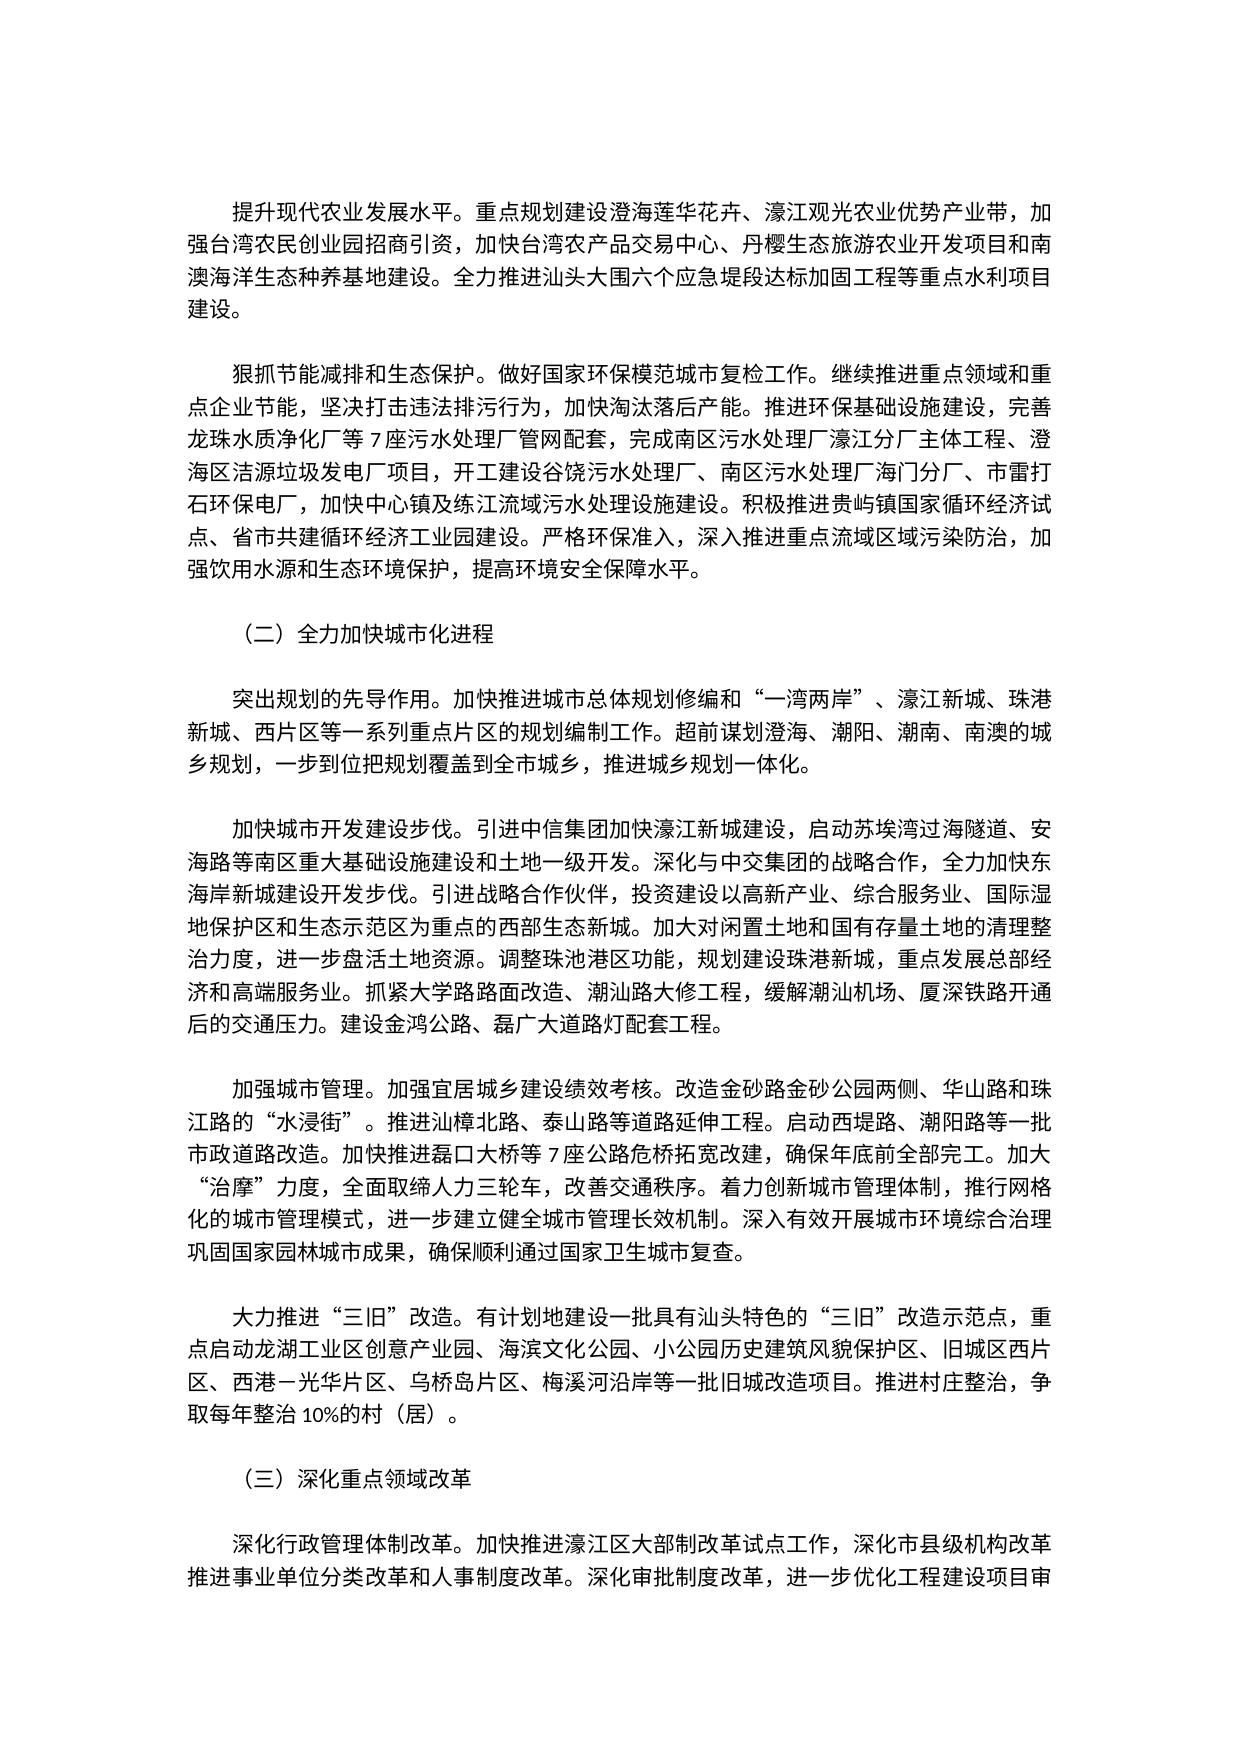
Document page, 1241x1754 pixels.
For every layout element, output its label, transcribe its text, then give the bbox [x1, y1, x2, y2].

text 狠抓节能减排和生态保护。做好国家环保模范城市复检工作。继续推进重点领域和重点企业节能，坚决打击违法排污行为，加快淘汰落后产能。推进环保基础设施建设，完善龙珠水质净化厂等7座污水处理厂管网配套，完成南区污水处理厂濠江分厂主体工程、澄海区洁源垃圾发电厂项目，开工建设谷饶污水处理厂、南区污水处理厂海门分厂、市雷打石环保电厂，加快中心镇及练江流域污水处理设施建设。积极推进贵屿镇国家循环经济试点、省市共建循环经济工业园建设。严格环保准入，深入推进重点流域区域污染防治，加强饮用水源和生态环境保护，提高环境安全保障水平。 [187, 357, 1053, 584]
text （二）全力加快城市化进程 [187, 617, 1053, 649]
text 突出规划的先导作用。加快推进城市总体规划修编和“一湾两岸”、濠江新城、珠港新城、西片区等一系列重点片区的规划编制工作。超前谋划澄海、潮阳、潮南、南澳的城乡规划，一步到位把规划覆盖到全市城乡，推进城乡规划一体化。 [187, 682, 1053, 779]
text 加强城市管理。加强宜居城乡建设绩效考核。改造金砂路金砂公园两侧、华山路和珠江路的“水浸街”。推进汕樟北路、泰山路等道路延伸工程。启动西堤路、潮阳路等一批市政道路改造。加快推进磊口大桥等7座公路危桥拓宽改建，确保年底前全部完工。加大“治摩”力度，全面取缔人力三轮车，改善交通秩序。着力创新城市管理体制，推行网格化的城市管理模式，进一步建立健全城市管理长效机制。深入有效开展城市环境综合治理，巩固国家园林城市成果，确保顺利通过国家卫生城市复查。 [187, 1072, 1053, 1267]
text 提升现代农业发展水平。重点规划建设澄海莲华花卉、濠江观光农业优势产业带，加强台湾农民创业园招商引资，加快台湾农产品交易中心、丹樱生态旅游农业开发项目和南澳海洋生态种养基地建设。全力推进汕头大围六个应急堤段达标加固工程等重点水利项目建设。 [187, 194, 1053, 324]
text （三）深化重点领域改革 [187, 1462, 1053, 1494]
text 大力推进“三旧”改造。有计划地建设一批具有汕头特色的“三旧”改造示范点，重点启动龙湖工业区创意产业园、海滨文化公园、小公园历史建筑风貌保护区、旧城区西片区、西港－光华片区、乌桥岛片区、梅溪河沿岸等一批旧城改造项目。推进村庄整治，争取每年整治10%的村（居）。 [187, 1299, 1053, 1429]
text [187, 1527, 1053, 1592]
text 加快城市开发建设步伐。引进中信集团加快濠江新城建设，启动苏埃湾过海隧道、安海路等南区重大基础设施建设和土地一级开发。深化与中交集团的战略合作，全力加快东海岸新城建设开发步伐。引进战略合作伙伴，投资建设以高新产业、综合服务业、国际湿地保护区和生态示范区为重点的西部生态新城。加大对闲置土地和国有存量土地的清理整治力度，进一步盘活土地资源。调整珠池港区功能，规划建设珠港新城，重点发展总部经济和高端服务业。抓紧大学路路面改造、潮汕路大修工程，缓解潮汕机场、厦深铁路开通后的交通压力。建设金鸿公路、磊广大道路灯配套工程。 [187, 812, 1053, 1039]
